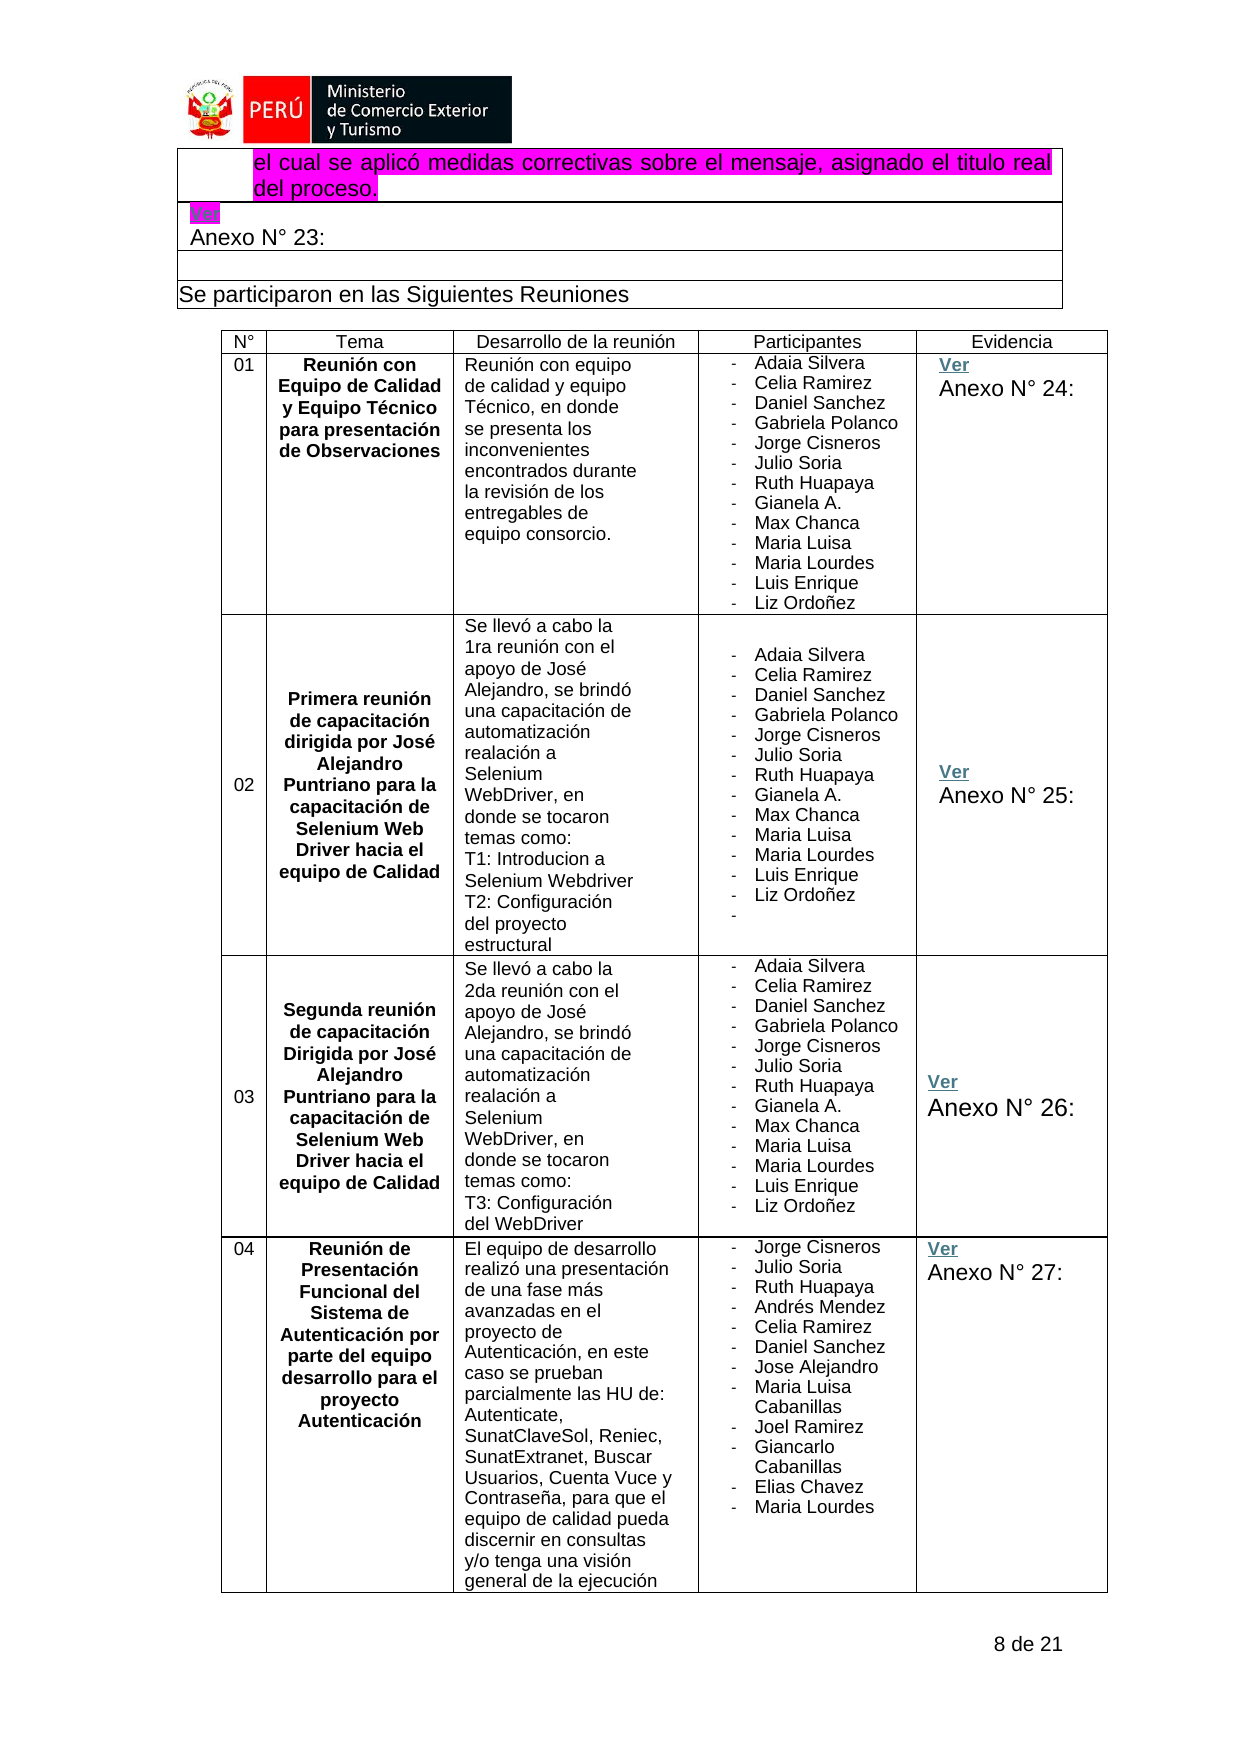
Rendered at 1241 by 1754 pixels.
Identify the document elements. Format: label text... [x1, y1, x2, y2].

table_cell Ver Anexo N° 24: [Reunion] Daily Scrum entre el equipo QA [917, 354, 1107, 614]
table_cell 01 [222, 354, 266, 614]
table_header Desarrollo de la reunión [454, 331, 698, 353]
table_cell Reunión con equipo de calidad y equipo Técnico, en donde se presenta los inconvenientes encontrados durante la revisión de los entregables de equipo consorcio. [454, 354, 698, 614]
table_cell 02 [222, 615, 266, 955]
table_header Participantes [699, 331, 916, 353]
table_cell Ver Anexo N° 23: [Apoyo] Atención de Análisis, Configuración y Validación en cambios en el sistema apuntando a la cabecera de alertas en el sistema ZEE [178, 203, 1062, 250]
table_cell Ver Anexo N° 26: [Reunión] 2da Reunión dirigida por José Alejandro Puntriano para la capacitación de Selenium Web Driver hacia el equipo de Calidad [917, 956, 1107, 1236]
table_cell Reunión de Presentación Funcional del Sistema de Autenticación por parte del equipo desarrollo para el proyecto Autenticación [267, 1238, 453, 1592]
table_cell 03 [222, 956, 266, 1236]
table_cell Reunión con Equipo de Calidad y Equipo Técnico para presentación de Observaciones [267, 354, 453, 614]
table_cell Adaia Silvera Celia Ramirez Daniel Sanchez Gabriela Polanco Jorge Cisneros Julio Soria Ruth Huapaya Gianela A. Max Chanca Maria Luisa Maria Lourdes Luis Enrique Liz Ordoñez [699, 354, 916, 614]
table_header Tema [267, 331, 453, 353]
table_cell Adaia Silvera Celia Ramirez Daniel Sanchez Gabriela Polanco Jorge Cisneros Julio Soria Ruth Huapaya Gianela A. Max Chanca Maria Luisa Maria Lourdes Luis Enrique Liz Ordoñez [699, 956, 916, 1236]
table_cell Se llevó a cabo la 2da reunión con el apoyo de José Alejandro, se brindó una capacitación de automatización realación a Selenium WebDriver, en donde se tocaron temas como: T3: Configuración del WebDriver [454, 956, 698, 1236]
table_cell 04 [222, 1238, 266, 1592]
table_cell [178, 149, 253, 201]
table_cell Segunda reunión de capacitación Dirigida por José Alejandro Puntriano para la capacitación de Selenium Web Driver hacia el equipo de Calidad [267, 956, 453, 1236]
table_header Evidencia [917, 331, 1107, 353]
table_header N° [222, 331, 266, 353]
picture [177, 73, 512, 145]
table_cell Ver Anexo N° 27: [Reunión] Presentación Funcional del Sistema de Autenticación por parte del equipo desarrollo para el proyecto Autenticación [917, 1238, 1107, 1592]
table_cell Primera reunión de capacitación dirigida por José Alejandro Puntriano para la capacitación de Selenium Web Driver hacia el equipo de Calidad [267, 615, 453, 955]
table_cell Ver Anexo N° 25: [Reunion] 1ra Reunión dirigida por José Alejandro Puntriano para la capacitación de Selenium Web Driver hacia el equipo de Calidad [917, 615, 1107, 955]
table_cell Se participaron en las Siguientes Reuniones [178, 281, 1062, 307]
table_cell Adaia Silvera Celia Ramirez Daniel Sanchez Gabriela Polanco Jorge Cisneros Julio Soria Ruth Huapaya Gianela A. Max Chanca Maria Luisa Maria Lourdes Luis Enrique Liz Ordoñez [699, 615, 916, 955]
table_cell Se llevó a cabo la 1ra reunión con el apoyo de José Alejandro, se brindó una capacitación de automatización realación a Selenium WebDriver, en donde se tocaron temas como: T1: Introducion a Selenium Webdriver T2: Configuración del proyecto estructural [454, 615, 698, 955]
table_cell [178, 251, 1062, 280]
